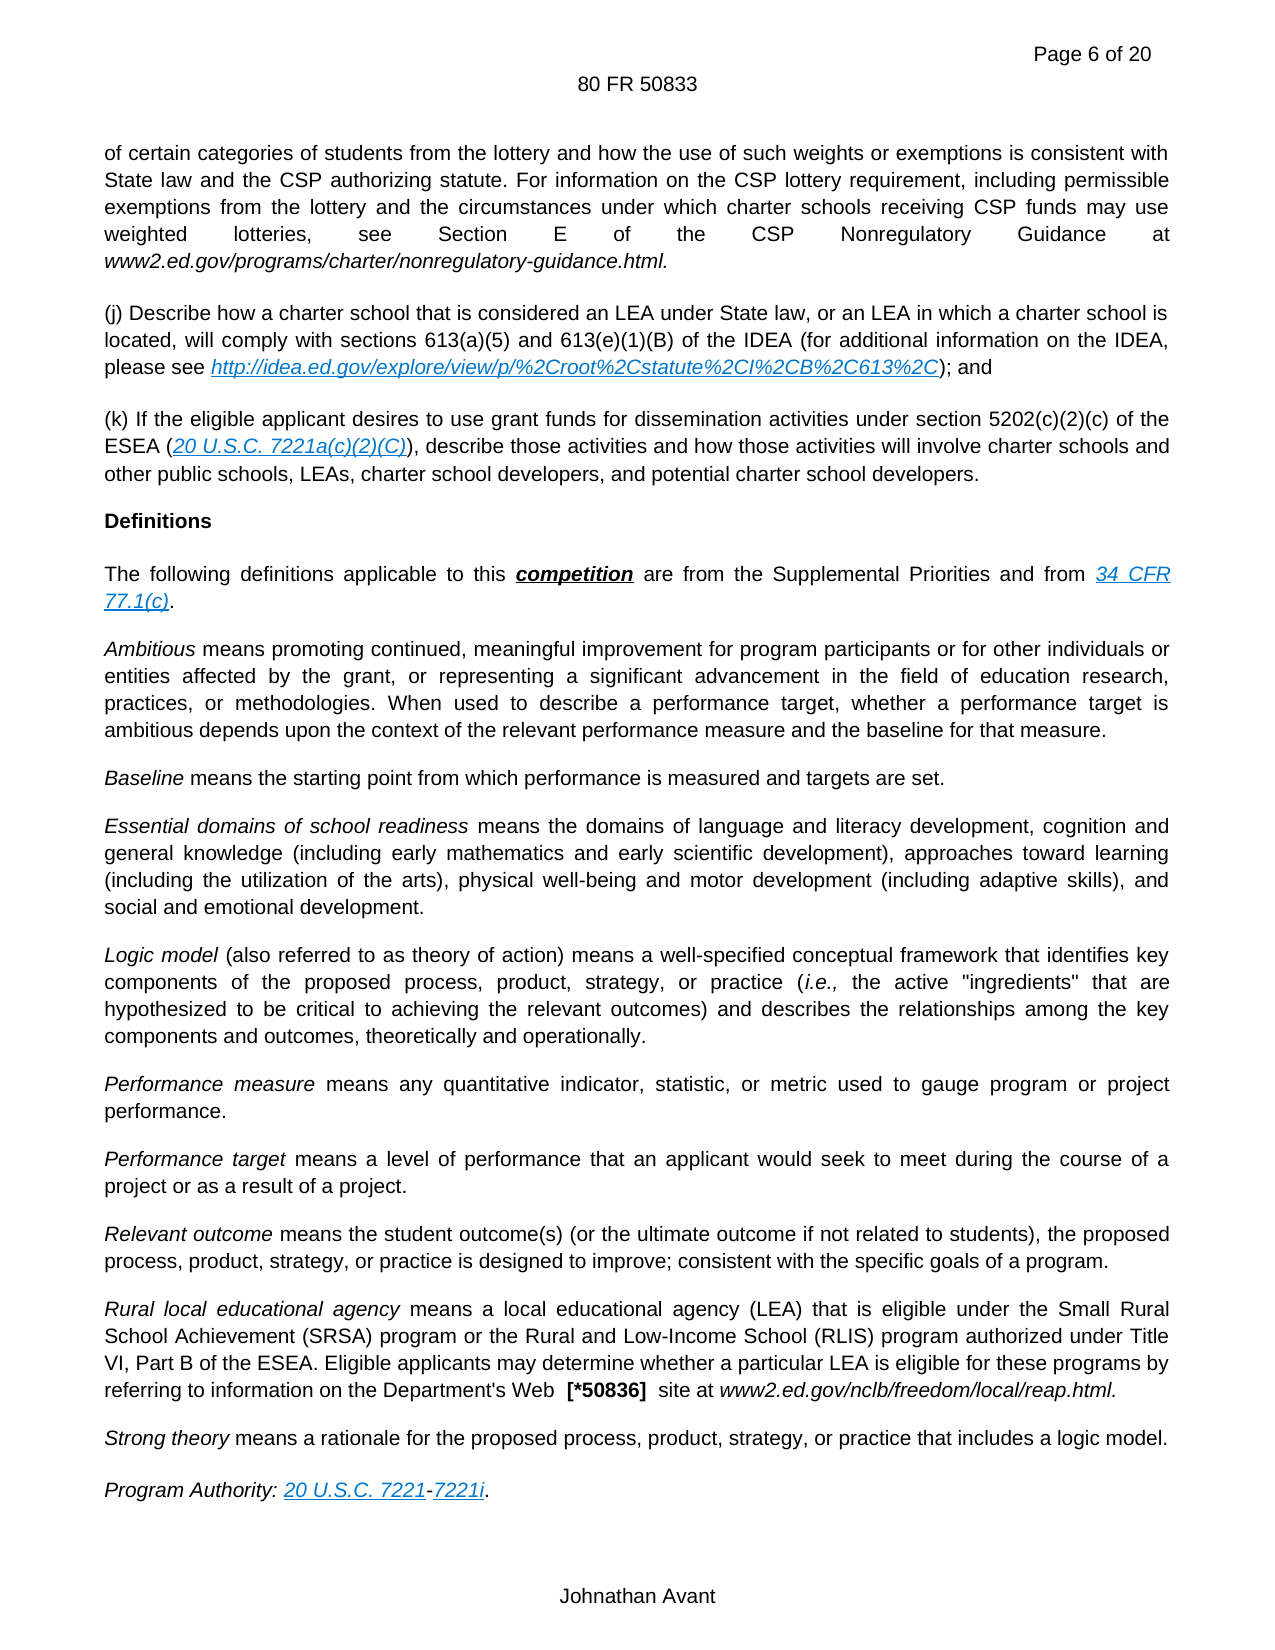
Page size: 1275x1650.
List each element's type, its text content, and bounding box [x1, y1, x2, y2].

text Logic model (also referred to as theory of action) means a well-specified conceptual framework that identifies key components of the proposed process, product, strategy, or practice (i.e., the active "ingredients" that are hypothesized to be critical to achieving the relevant outcomes) and describes the relationships among the key components and outcomes, theoretically and operationally. [104, 939, 1171, 1048]
text Relevant outcome means the student outcome(s) (or the ultimate outcome if not related to students), the proposed process, product, strategy, or practice is designed to improve; consistent with the specific goals of a program. [104, 1219, 1171, 1273]
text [104, 137, 1171, 273]
text Ambitious means promoting continued, meaningful improvement for program participants or for other individuals or entities affected by the grant, or representing a significant advancement in the field of education research, practices, or methodologies. When used to describe a performance target, whether a performance target is ambitious depends upon the context of the relevant performance measure and the baseline for that measure. [104, 633, 1171, 742]
text Essential domains of school readiness means the domains of language and literacy development, cognition and general knowledge (including early mathematics and early scientific development), approaches toward learning (including the utilization of the arts), physical well-being and motor development (including adaptive skills), and social and emotional development. [104, 810, 1171, 919]
text Performance target means a level of performance that an applicant would seek to meet during the course of a project or as a result of a project. [104, 1144, 1171, 1198]
text Definitions [104, 506, 1171, 533]
text Performance measure means any quantitative indicator, statistic, or metric used to gauge program or project performance. [104, 1069, 1171, 1123]
text Rural local educational agency means a local educational agency (LEA) that is eligible under the Small Rural School Achievement (SRSA) program or the Rural and Low-Income School (RLIS) program authorized under Title VI, Part B of the ESEA. Eligible applicants may determine whether a particular LEA is eligible for these programs by referring to information on the Department's Web [*50836] site at www2.ed.gov/nclb/freedom/local/reap.html. [104, 1294, 1171, 1402]
text Program Authority: 20 U.S.C. 7221-7221i. [104, 1475, 1171, 1502]
text (k) If the eligible applicant desires to use grant funds for dissemination activities under section 5202(c)(2)(c) of the ESEA (20 U.S.C. 7221a(c)(2)(C)), describe those activities and how those activities will involve charter schools and other public schools, LEAs, charter school developers, and potential charter school developers. [104, 404, 1171, 485]
text The following definitions applicable to this competition are from the Supplemental Priorities and from 34 CFR 77.1(c). [104, 558, 1171, 612]
text (j) Describe how a charter school that is considered an LEA under State law, or an LEA in which a charter school is located, will comply with sections 613(a)(5) and 613(e)(1)(B) of the IDEA (for additional information on the IDEA, please see http://idea.ed.gov/explore/view/p/%2Croot%2Cstatute%2CI%2CB%2C613%2C); and [104, 298, 1171, 379]
text Strong theory means a rationale for the proposed process, product, strategy, or practice that includes a logic model. [104, 1423, 1171, 1450]
text Baseline means the starting point from which performance is measured and targets are set. [104, 762, 1171, 789]
